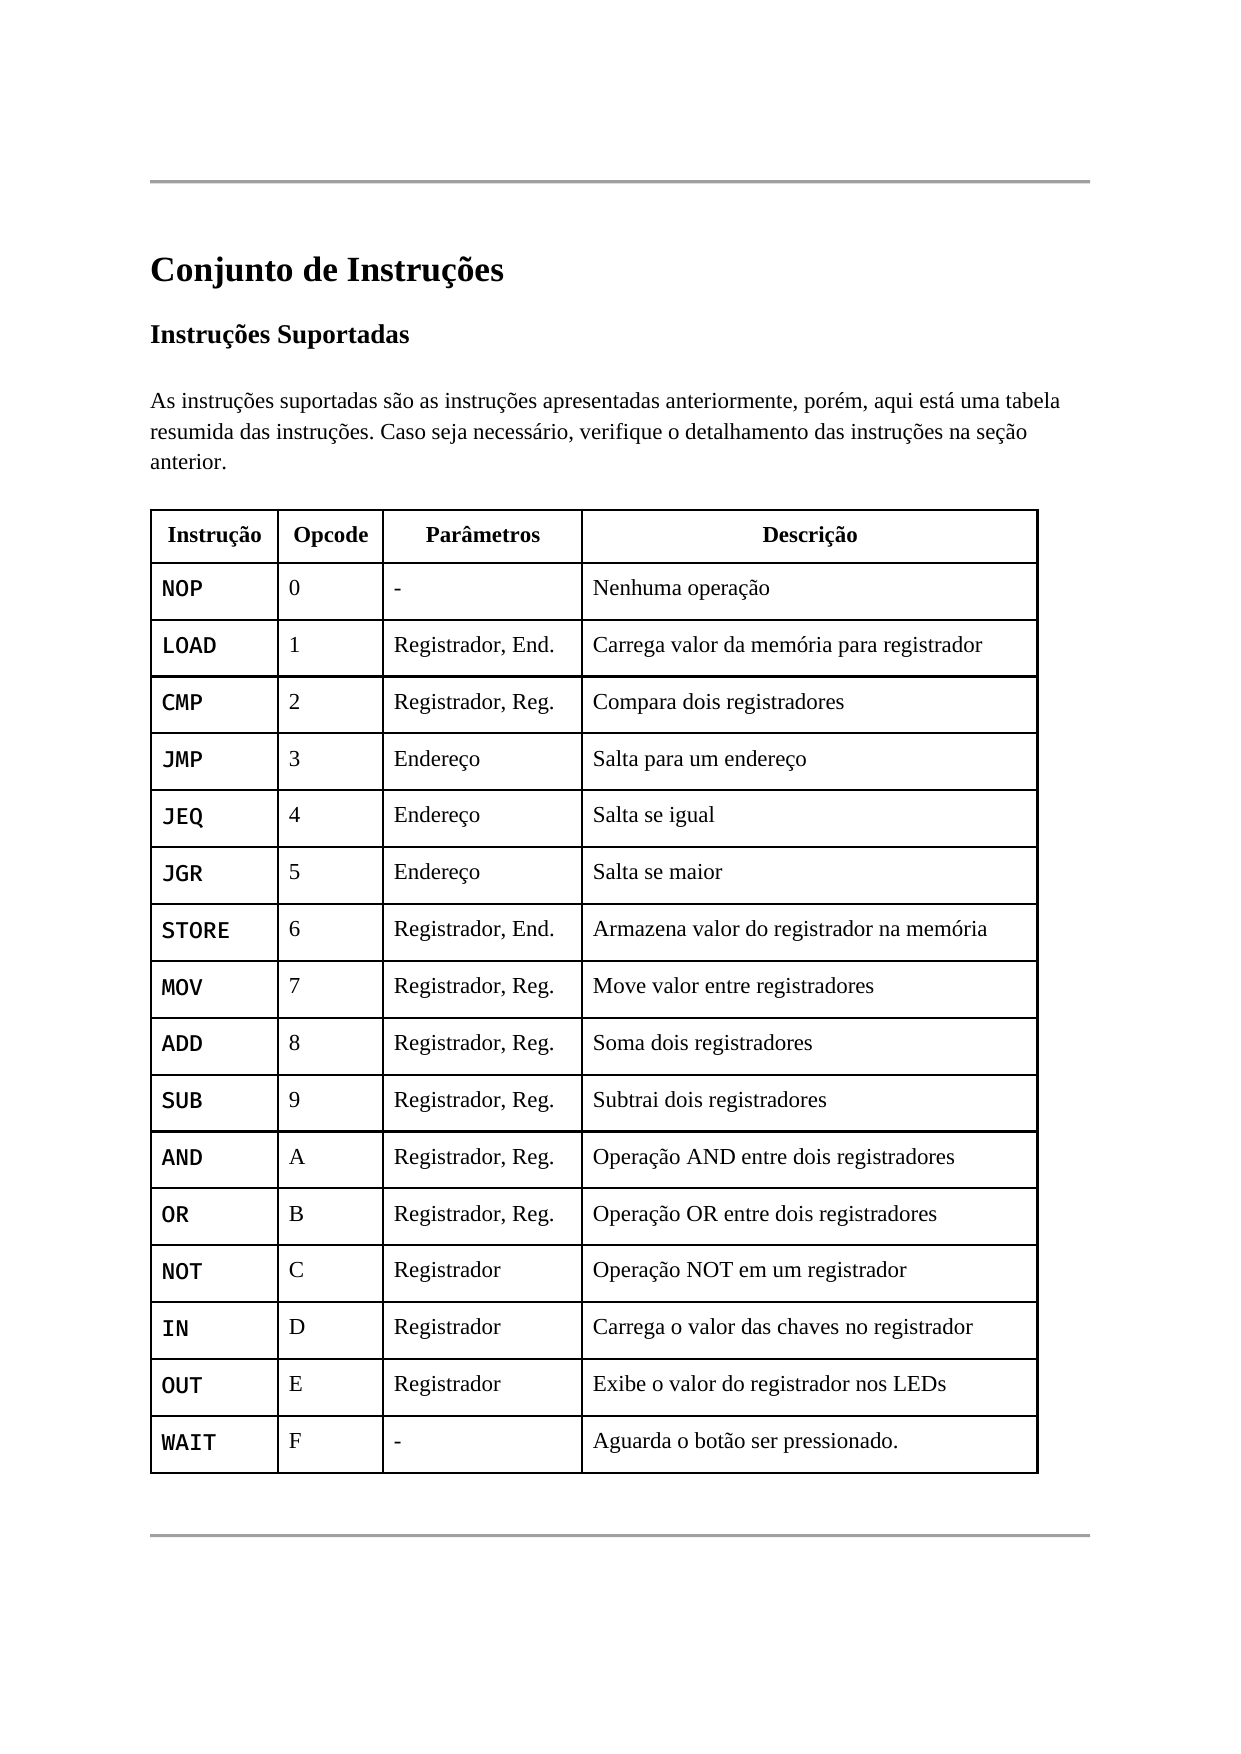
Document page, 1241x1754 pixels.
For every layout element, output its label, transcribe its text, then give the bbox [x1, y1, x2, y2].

table_cell Carrega valor da memória para registrador [583, 621, 1036, 675]
table_cell Registrador [384, 1303, 581, 1358]
table_cell - [384, 564, 581, 618]
table_header Opcode [279, 511, 382, 562]
table_cell Salta se maior [583, 848, 1036, 903]
table_cell Operação OR entre dois registradores [583, 1189, 1036, 1244]
table_cell D [279, 1303, 382, 1358]
table_cell AND [152, 1133, 277, 1187]
table_cell F [279, 1417, 382, 1472]
table_cell Carrega o valor das chaves no registrador [583, 1303, 1036, 1358]
table_cell Registrador, Reg. [384, 1133, 581, 1187]
table_cell Operação NOT em um registrador [583, 1246, 1036, 1301]
table_cell Aguarda o botão ser pressionado. [583, 1417, 1036, 1472]
table_header Instrução [152, 511, 277, 562]
table_cell 9 [279, 1076, 382, 1130]
table_cell STORE [152, 905, 277, 960]
table_cell 7 [279, 962, 382, 1017]
table_cell 5 [279, 848, 382, 903]
table_cell Registrador, Reg. [384, 1189, 581, 1244]
table_cell 6 [279, 905, 382, 960]
table_cell Nenhuma operação [583, 564, 1036, 618]
table_cell Salta se igual [583, 791, 1036, 846]
table_cell Exibe o valor do registrador nos LEDs [583, 1360, 1036, 1415]
table_cell Endereço [384, 848, 581, 903]
table_cell ADD [152, 1019, 277, 1073]
table_cell - [384, 1417, 581, 1472]
table_cell B [279, 1189, 382, 1244]
table_header Descrição [583, 511, 1036, 562]
table_cell Armazena valor do registrador na memória [583, 905, 1036, 960]
table_cell 2 [279, 678, 382, 732]
table_cell Salta para um endereço [583, 734, 1036, 789]
table_cell Registrador, Reg. [384, 1076, 581, 1130]
table_cell NOT [152, 1246, 277, 1301]
table_cell MOV [152, 962, 277, 1017]
subtitle Conjunto de Instruções [150, 248, 1090, 289]
table_cell Registrador, Reg. [384, 1019, 581, 1073]
table_cell C [279, 1246, 382, 1301]
table_cell Endereço [384, 791, 581, 846]
table_cell Compara dois registradores [583, 678, 1036, 732]
subtitle Instruções Suportadas [150, 318, 1090, 349]
table_cell JMP [152, 734, 277, 789]
table_cell 1 [279, 621, 382, 675]
table_cell 0 [279, 564, 382, 618]
table_cell Subtrai dois registradores [583, 1076, 1036, 1130]
table_cell Registrador, Reg. [384, 962, 581, 1017]
table_cell A [279, 1133, 382, 1187]
table_cell 3 [279, 734, 382, 789]
table_cell JEQ [152, 791, 277, 846]
table_cell CMP [152, 678, 277, 732]
table_cell SUB [152, 1076, 277, 1130]
table_cell OR [152, 1189, 277, 1244]
table_cell Endereço [384, 734, 581, 789]
table_cell IN [152, 1303, 277, 1358]
table_cell Registrador, Reg. [384, 678, 581, 732]
table_cell Registrador, End. [384, 621, 581, 675]
table_cell NOP [152, 564, 277, 618]
table_cell JGR [152, 848, 277, 903]
table_cell Operação AND entre dois registradores [583, 1133, 1036, 1187]
text As instruções suportadas são as instruções apresentadas anteriormente, porém, aqui está uma tabela resumida das instruções. Caso seja necessário, verifique o detalhamento das instruções na seção anterior. [150, 388, 1090, 474]
table_cell Registrador [384, 1246, 581, 1301]
table_header Parâmetros [384, 511, 581, 562]
table_cell LOAD [152, 621, 277, 675]
table_cell Move valor entre registradores [583, 962, 1036, 1017]
table_cell OUT [152, 1360, 277, 1415]
table_cell Registrador [384, 1360, 581, 1415]
table_cell 8 [279, 1019, 382, 1073]
table_cell E [279, 1360, 382, 1415]
table_cell WAIT [152, 1417, 277, 1472]
table_cell Soma dois registradores [583, 1019, 1036, 1073]
table_cell 4 [279, 791, 382, 846]
table_cell Registrador, End. [384, 905, 581, 960]
